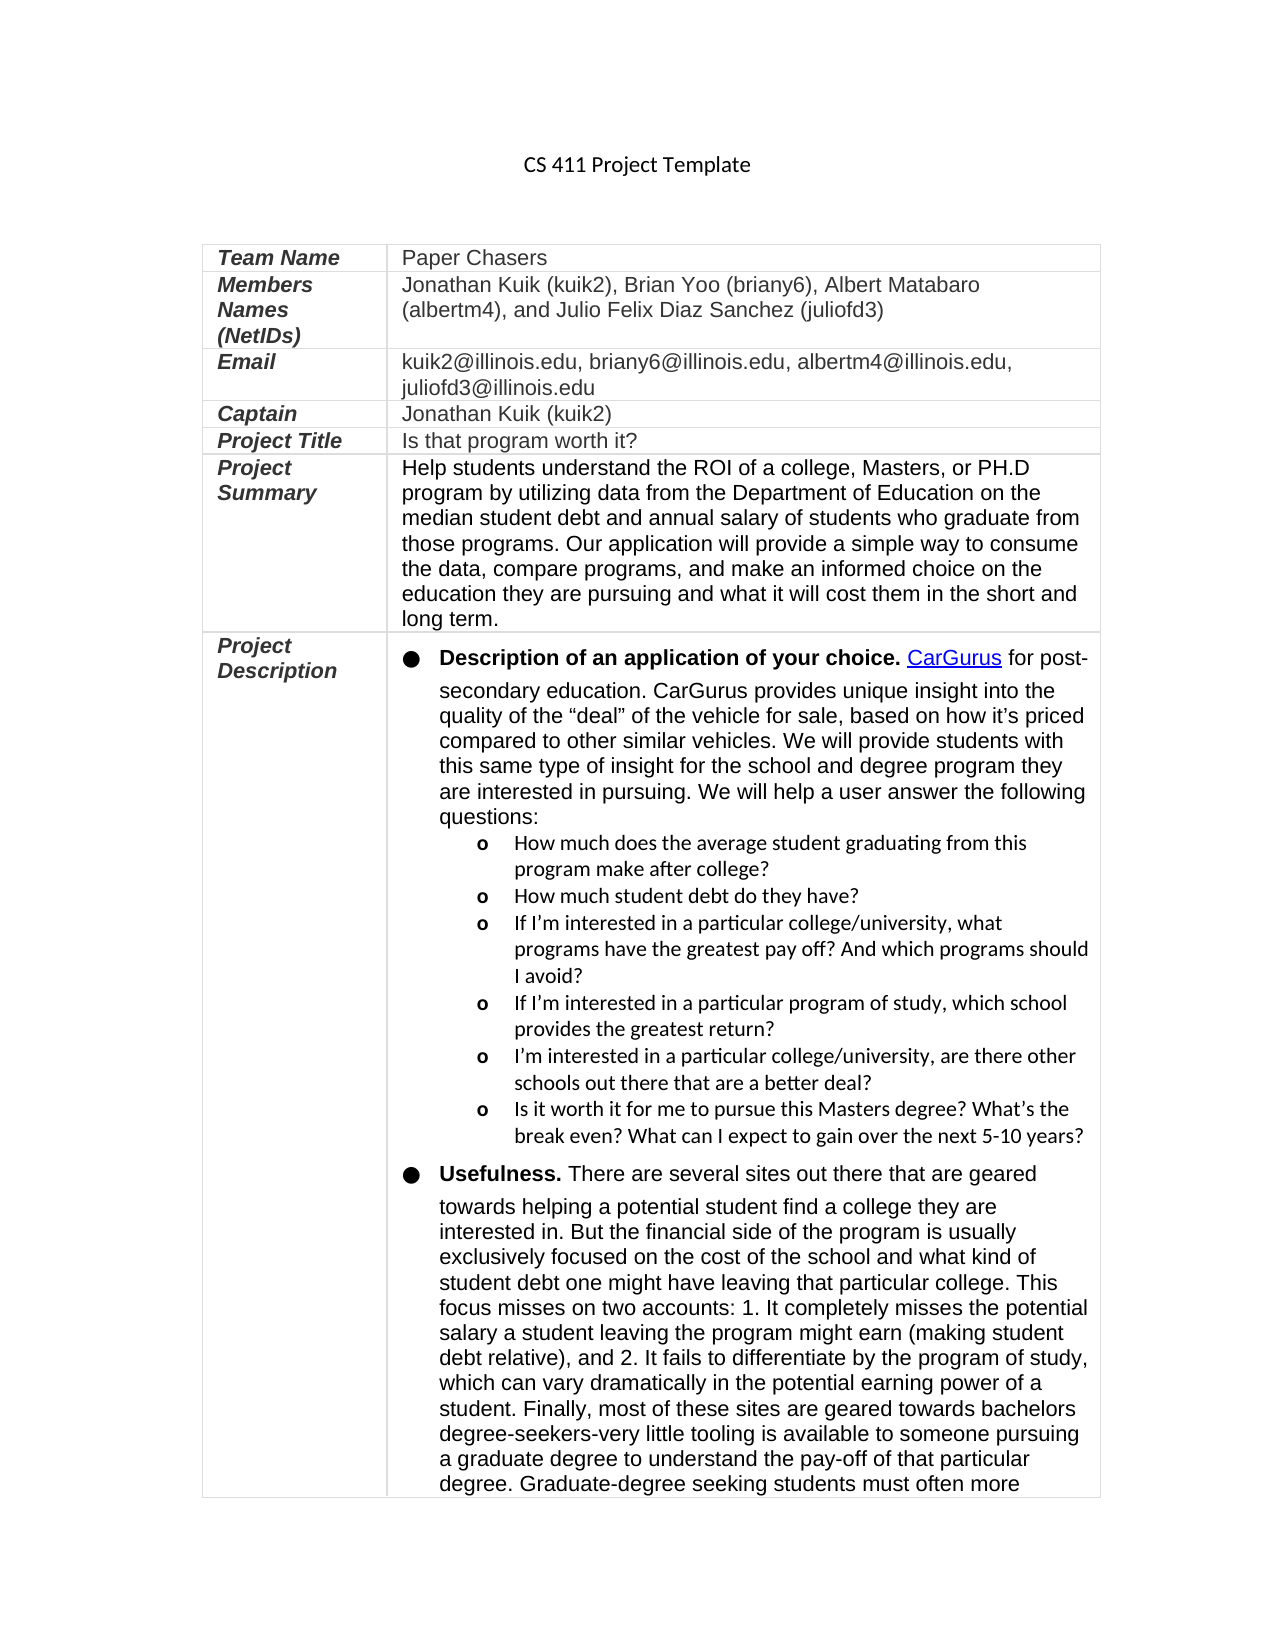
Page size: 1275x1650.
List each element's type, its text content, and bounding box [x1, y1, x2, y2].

table_cell Project Summary [203, 455, 386, 631]
table_cell Is that program worth it? [388, 428, 1100, 453]
table_cell Project Description [203, 633, 386, 1496]
table_cell Help students understand the ROI of a college, Masters, or PH.D program by utilizing data from the Department of Education on the median student debt and annual salary of students who graduate from those programs. Our application will provide a simple way to consume the data, compare programs, and make an informed choice on the education they are pursuing and what it will cost them in the short and long term. [388, 455, 1100, 631]
table_cell Project Title [203, 428, 386, 453]
table_cell Members Names (NetIDs) [203, 272, 386, 348]
table_cell Jonathan Kuik (kuik2), Brian Yoo (briany6), Albert Matabaro (albertm4), and Julio Felix Diaz Sanchez (juliofd3) [388, 272, 1100, 348]
table_cell kuik2@illinois.edu, briany6@illinois.edu, albertm4@illinois.edu, juliofd3@illinois.edu [388, 349, 1100, 400]
table_cell Jonathan Kuik (kuik2) [388, 401, 1100, 426]
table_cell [388, 633, 1100, 1496]
table_cell Email [203, 349, 386, 400]
text CS 411 Project Template [187, 150, 1087, 178]
table_header Paper Chasers [388, 245, 1100, 271]
table_header Team Name [203, 245, 386, 271]
table_cell Captain [203, 401, 386, 426]
